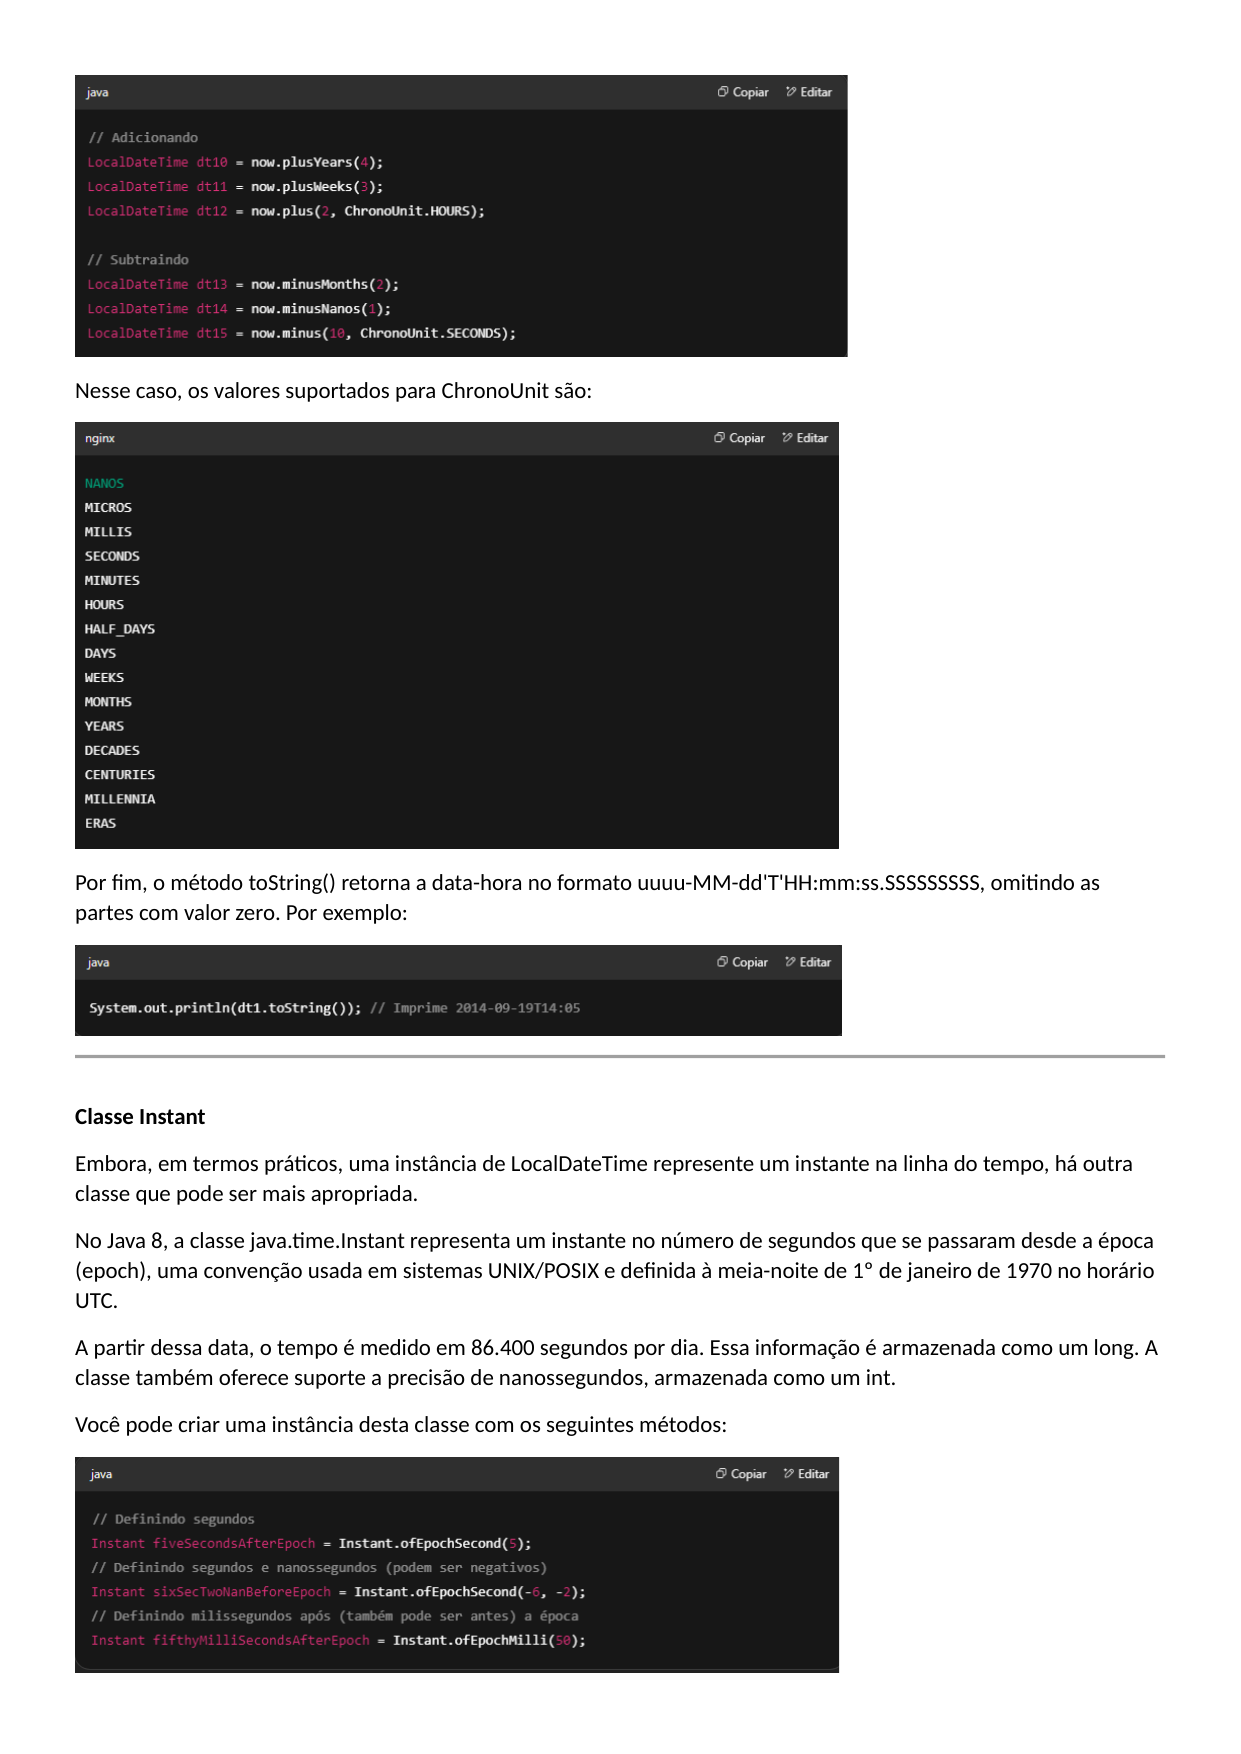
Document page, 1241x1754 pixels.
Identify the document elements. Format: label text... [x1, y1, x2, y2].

picture [75, 945, 842, 1036]
text A partir dessa data, o tempo é medido em 86.400 segundos por dia. Essa informação é armazenada como um long. A classe também oferece suporte a precisão de nanossegundos, armazenada como um int. [75, 1333, 1165, 1391]
text No Java 8, a classe java.time.Instant representa um instante no número de segundos que se passaram desde a época (epoch), uma convenção usada em sistemas UNIX/POSIX e definida à meia-noite de 1º de janeiro de 1970 no horário UTC. [75, 1226, 1165, 1314]
picture [75, 422, 839, 849]
text Nesse caso, os valores suportados para ChronoUnit são: [75, 376, 1165, 404]
picture [75, 75, 848, 357]
text Classe Instant [75, 1102, 1165, 1130]
text Por fim, o método toString() retorna a data-hora no formato uuuu-MM-dd'T'HH:mm:ss.SSSSSSSSS, omitindo as partes com valor zero. Por exemplo: [75, 868, 1165, 926]
text Embora, em termos práticos, uma instância de LocalDateTime represente um instante na linha do tempo, há outra classe que pode ser mais apropriada. [75, 1149, 1165, 1207]
picture [75, 1457, 840, 1673]
text Você pode criar uma instância desta classe com os seguintes métodos: [75, 1410, 1165, 1438]
